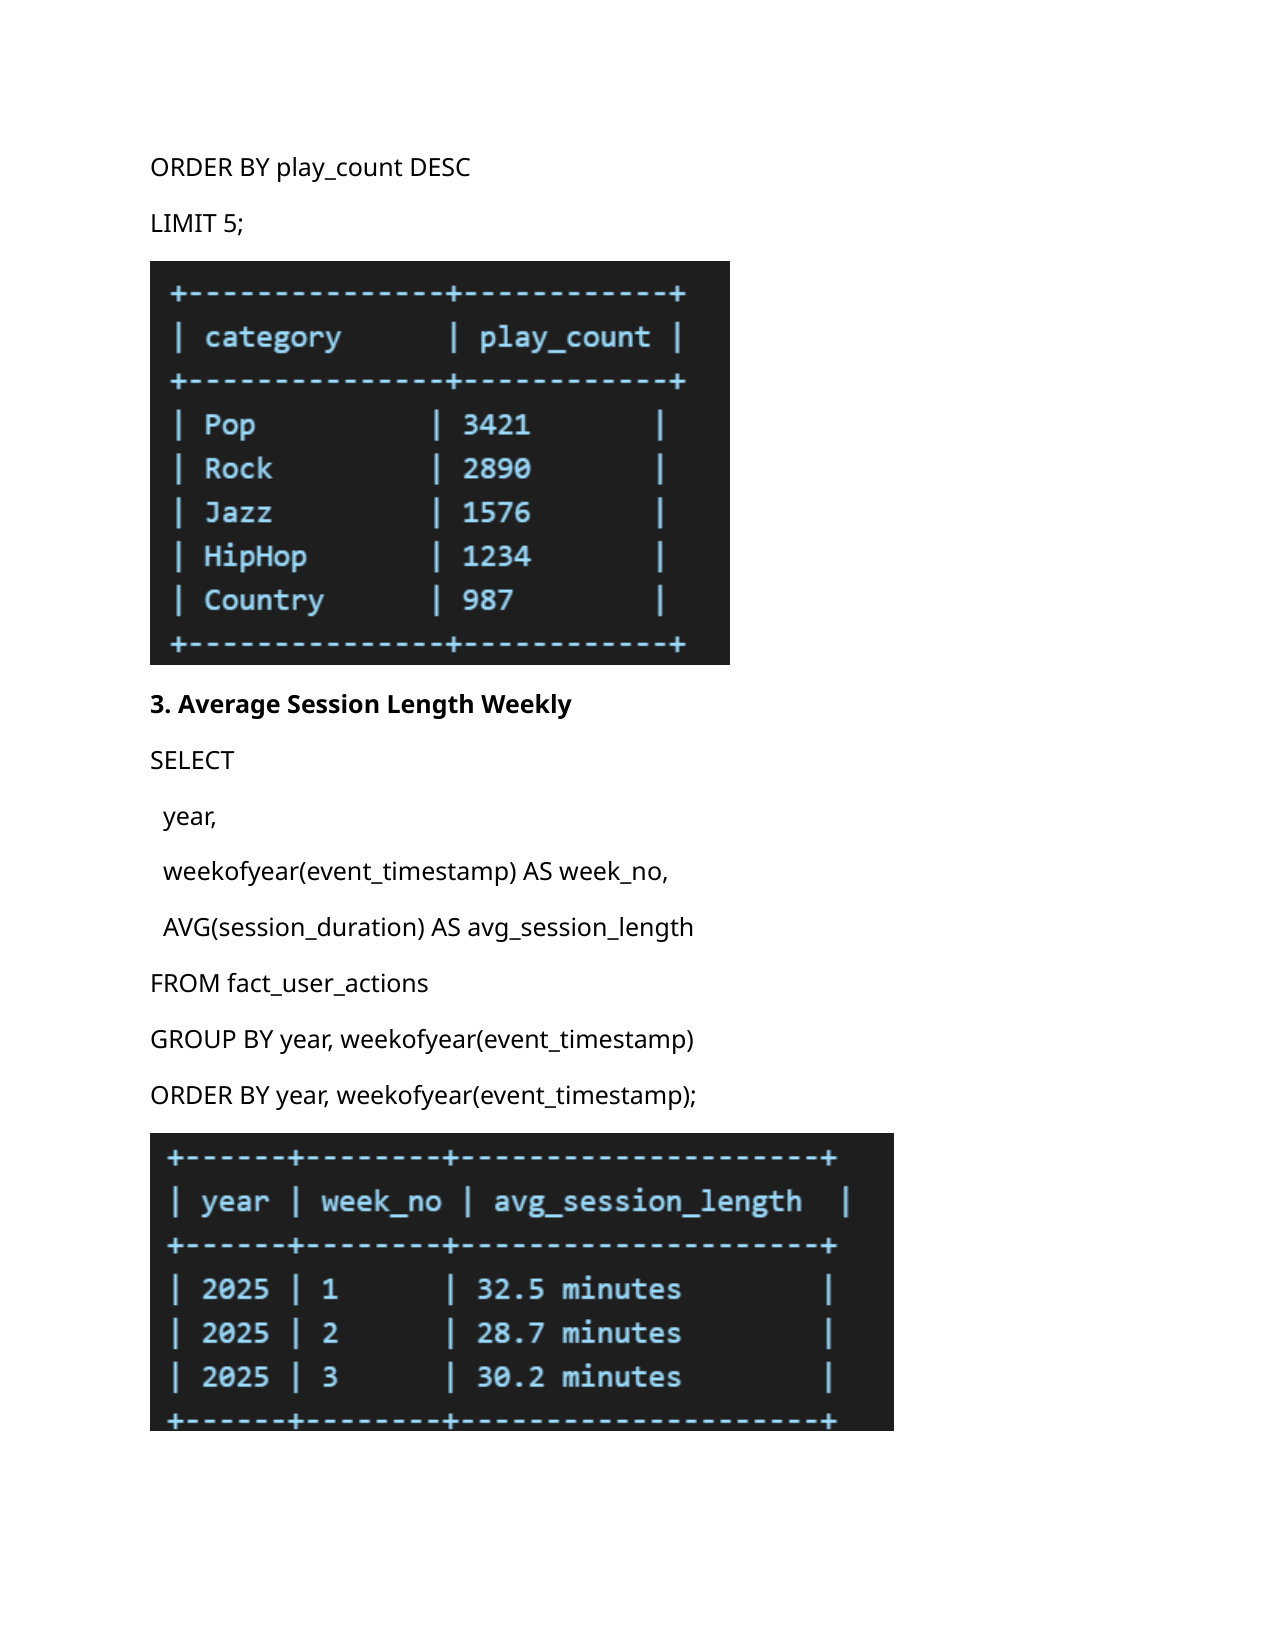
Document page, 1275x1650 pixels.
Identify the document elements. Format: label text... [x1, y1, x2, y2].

picture [150, 1133, 894, 1431]
text year, [150, 798, 1125, 832]
text AVG(session_duration) AS avg_session_length [150, 910, 1125, 944]
text ORDER BY play_count DESC [150, 150, 1125, 184]
text FROM fact_user_actions [150, 966, 1125, 1000]
picture [150, 261, 730, 665]
text SELECT [150, 742, 1125, 776]
text LIMIT 5; [150, 206, 1125, 240]
text 3. Average Session Length Weekly [150, 687, 1125, 721]
text GROUP BY year, weekofyear(event_timestamp) [150, 1022, 1125, 1056]
text weekofyear(event_timestamp) AS week_no, [150, 854, 1125, 888]
text ORDER BY year, weekofyear(event_timestamp); [150, 1077, 1125, 1111]
